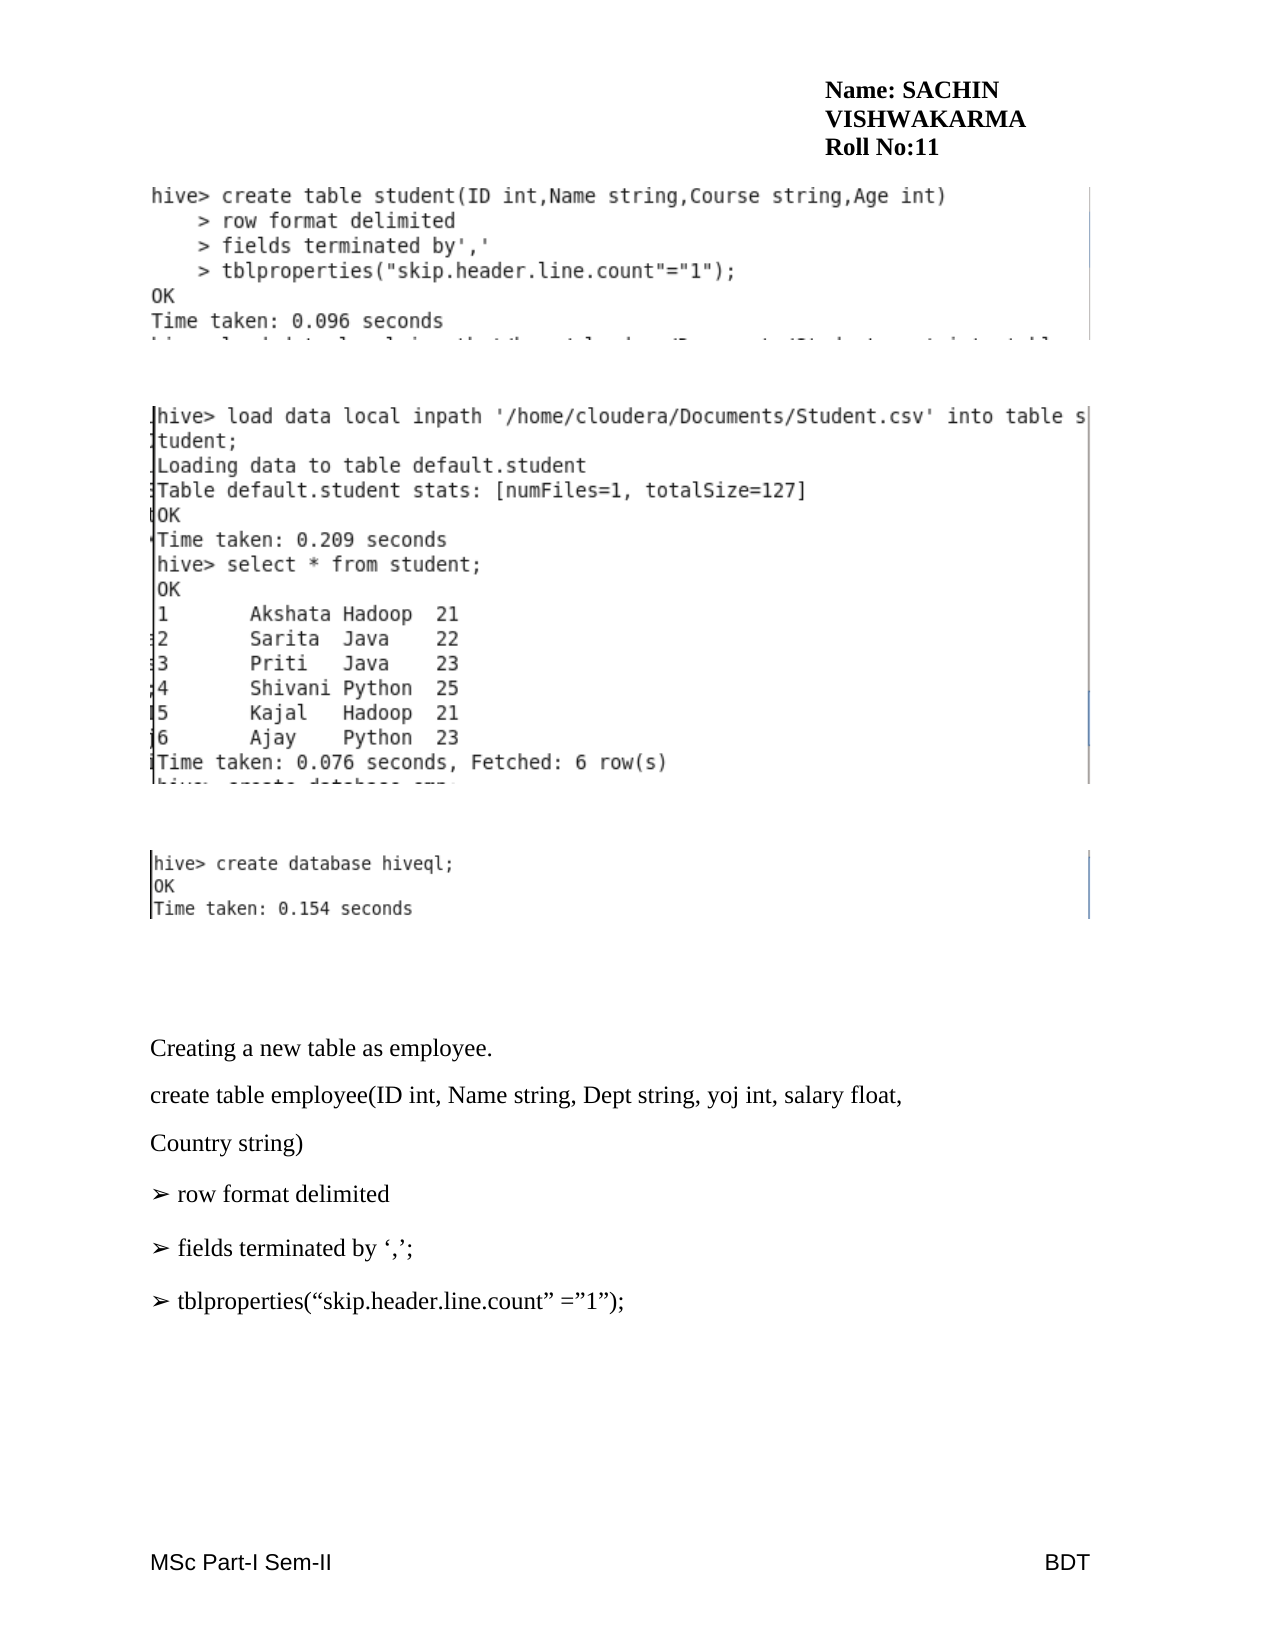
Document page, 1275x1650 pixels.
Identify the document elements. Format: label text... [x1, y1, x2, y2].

text ➢ fields terminated by ‘,’; [150, 1229, 1125, 1263]
text Creating a new table as employee. [150, 1033, 1125, 1061]
picture [150, 850, 1091, 919]
text Country string) [150, 1128, 1125, 1157]
text create table employee(ID int, Name string, Dept string, yoj int, salary float, [150, 1080, 1125, 1109]
text ➢ row format delimited [150, 1176, 1125, 1210]
picture [150, 187, 1091, 340]
picture [150, 406, 1091, 784]
text ➢ tblproperties(“skip.header.line.count” =”1”); [150, 1283, 1125, 1317]
